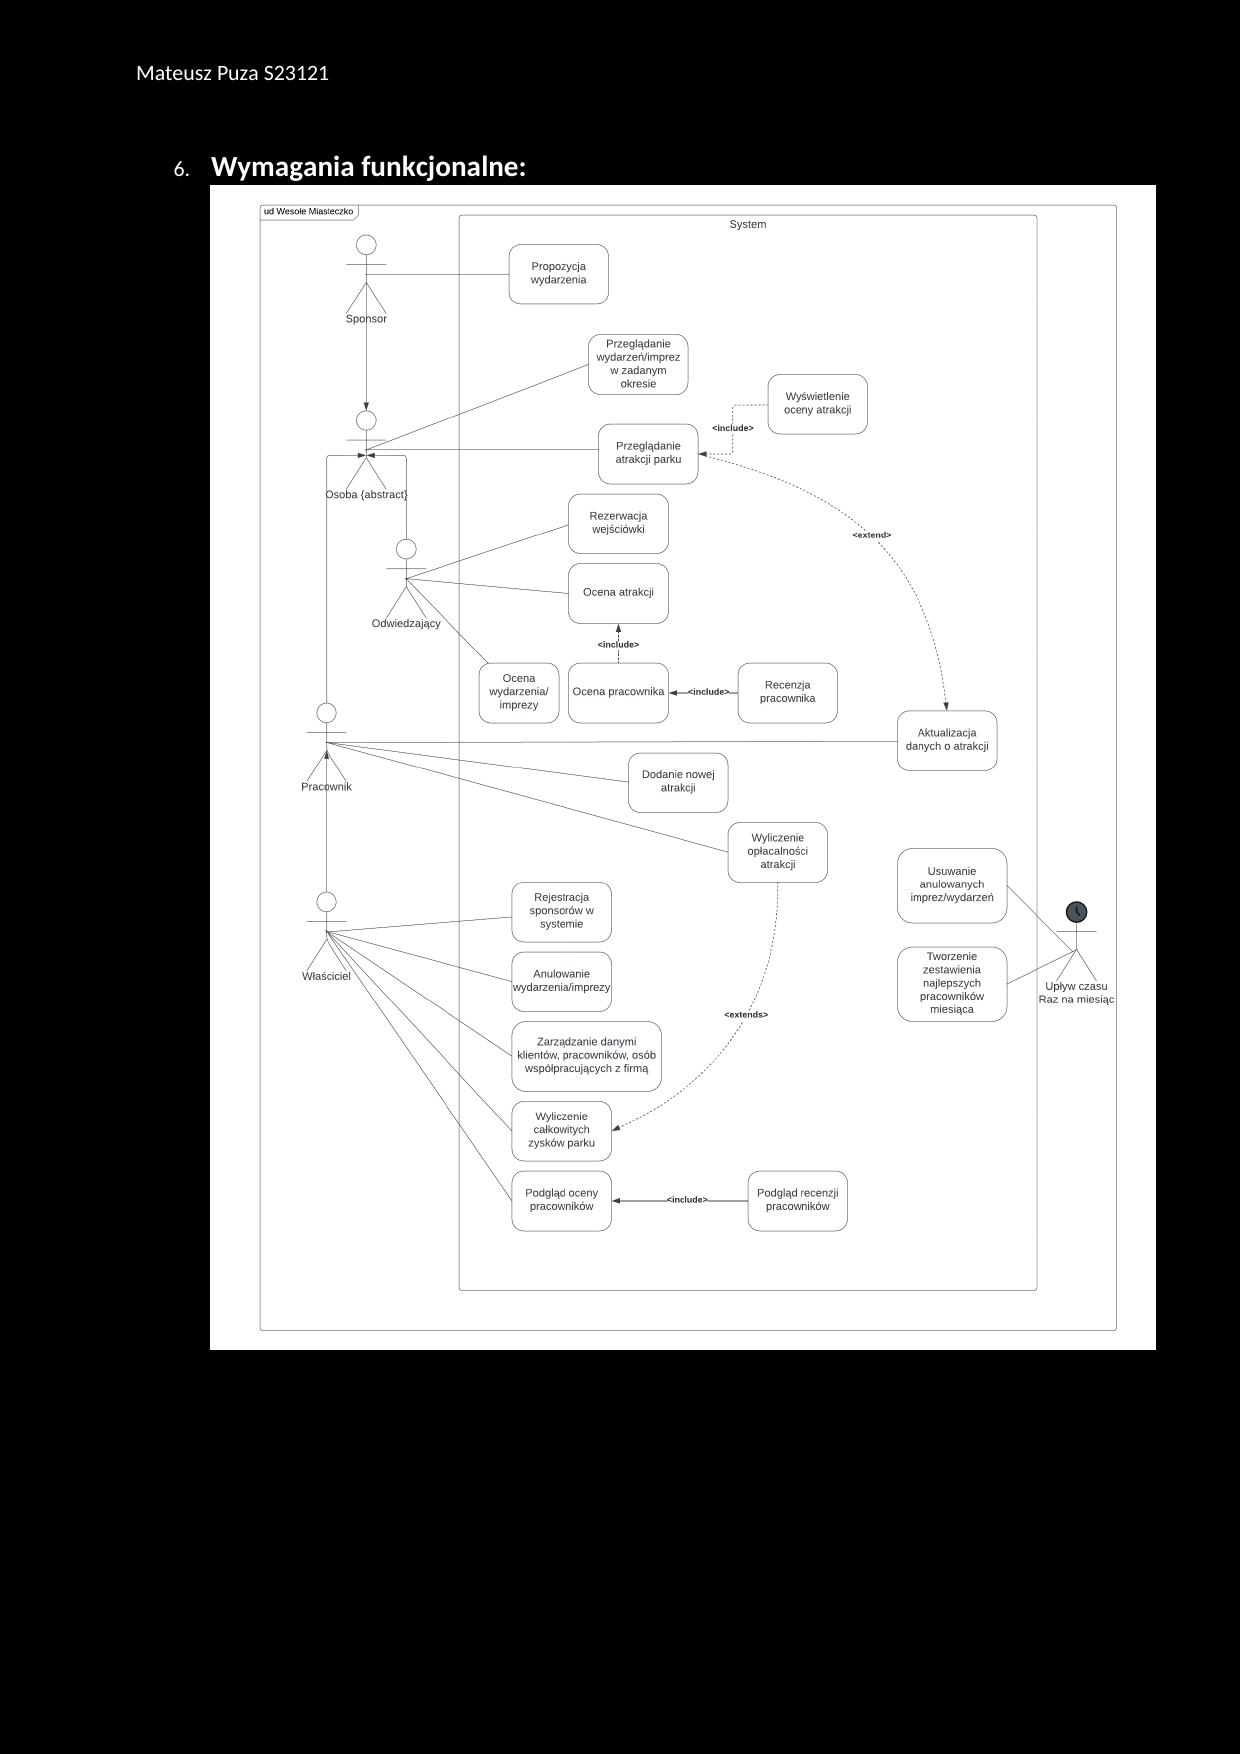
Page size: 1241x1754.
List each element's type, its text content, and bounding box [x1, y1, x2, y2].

picture [210, 185, 1156, 1350]
